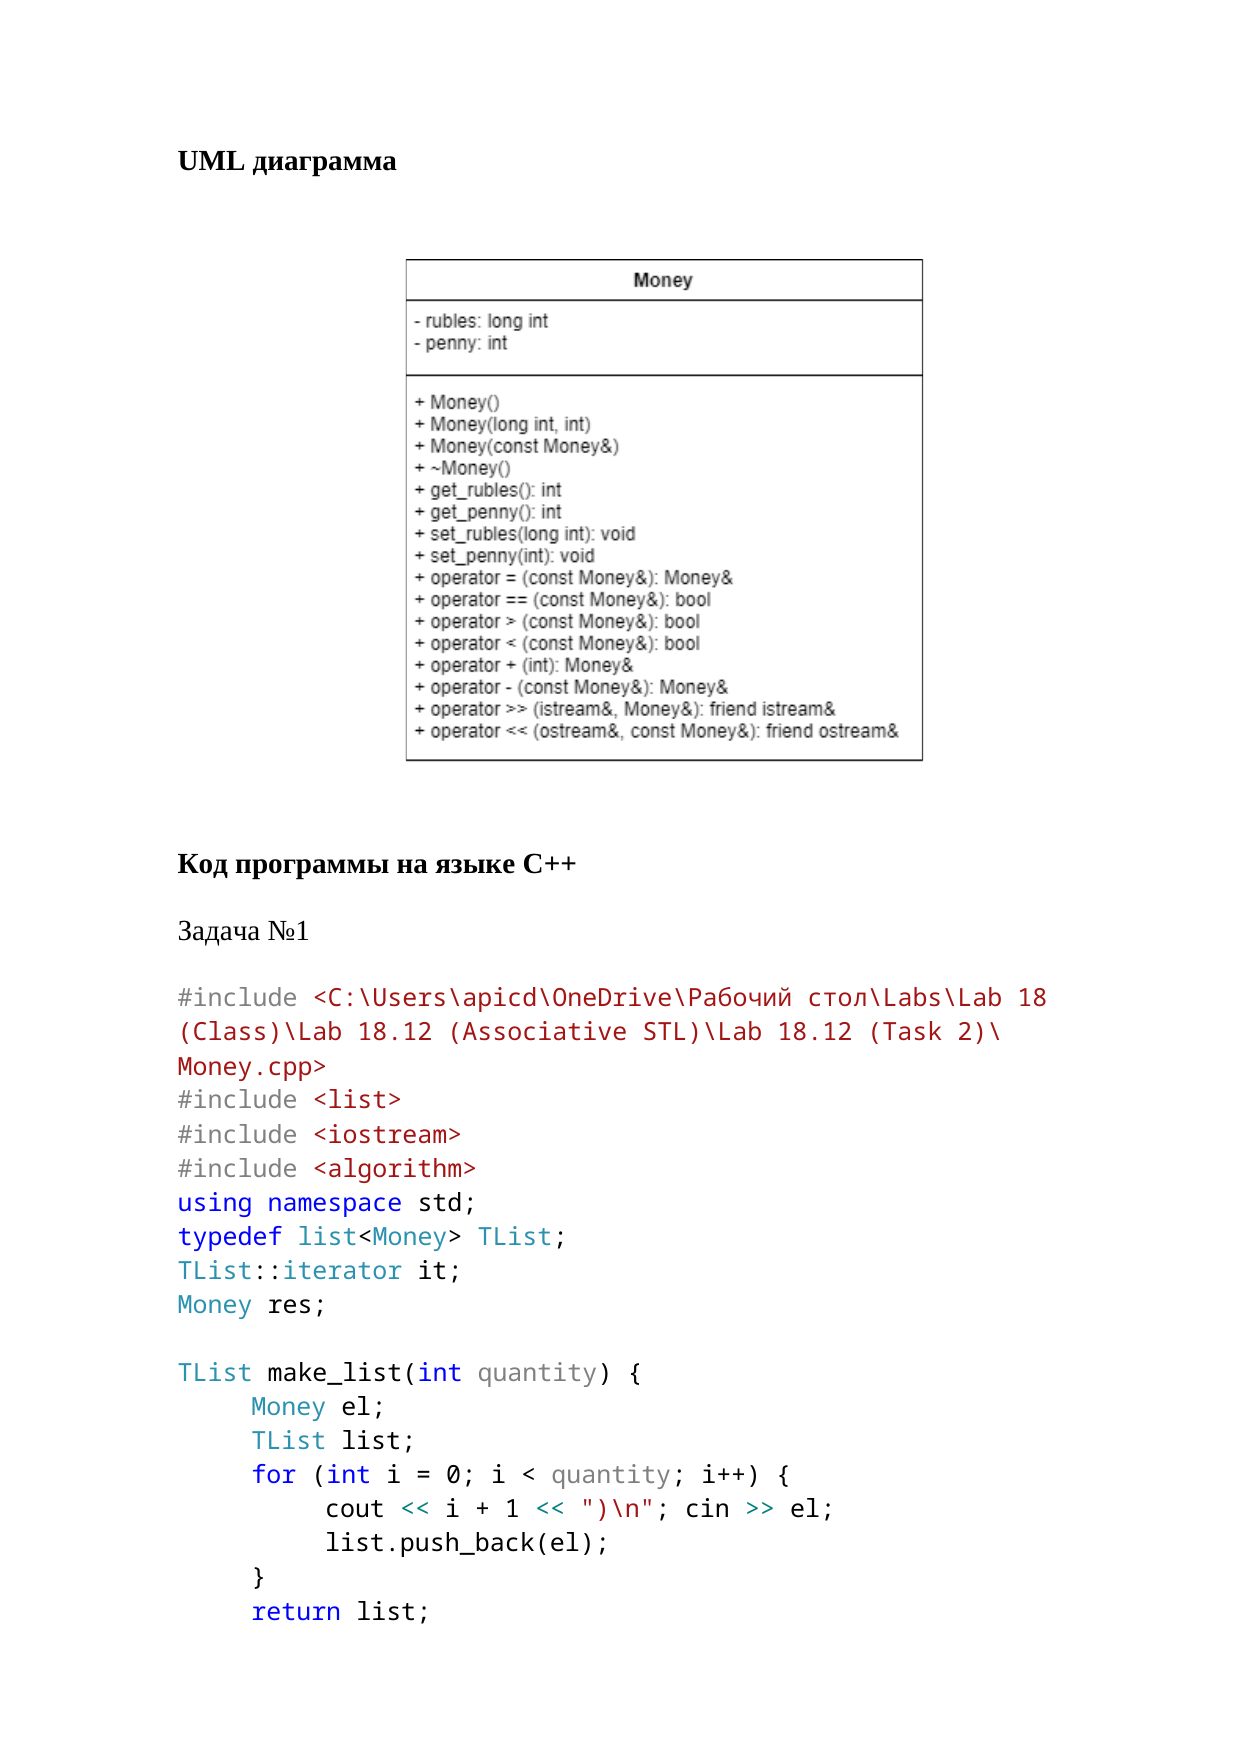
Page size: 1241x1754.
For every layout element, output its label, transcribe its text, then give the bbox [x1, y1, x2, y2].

text TList make_list(int quantity) { [177, 1355, 1152, 1389]
text cout << i + 1 << ")\n"; cin >> el; [177, 1491, 1152, 1525]
text list.push_back(el); [177, 1525, 1152, 1559]
text Задача №1 [177, 913, 1152, 946]
text TList list; [177, 1423, 1152, 1457]
text #include <iostream> [177, 1116, 1152, 1150]
text Money res; [177, 1287, 1152, 1321]
text using namespace std; [177, 1184, 1152, 1218]
subtitle UML диаграмма [177, 143, 1152, 177]
text typedef list<Money> TList; [177, 1218, 1152, 1252]
text } [177, 1559, 1152, 1593]
picture [405, 259, 924, 766]
text return list; [177, 1593, 1152, 1627]
text #include <C:\Users\apicd\OneDrive\Рабочий стол\Labs\Lab 18 (Class)\Lab 18.12 (Associative STL)\Lab 18.12 (Task 2)\Money.cpp> [177, 980, 1152, 1082]
text #include <list> [177, 1082, 1152, 1116]
text for (int i = 0; i < quantity; i++) { [177, 1457, 1152, 1491]
text TList::iterator it; [177, 1252, 1152, 1287]
text #include <algorithm> [177, 1150, 1152, 1184]
subtitle Код программы на языке C++ [177, 846, 1152, 879]
text Money el; [177, 1389, 1152, 1423]
